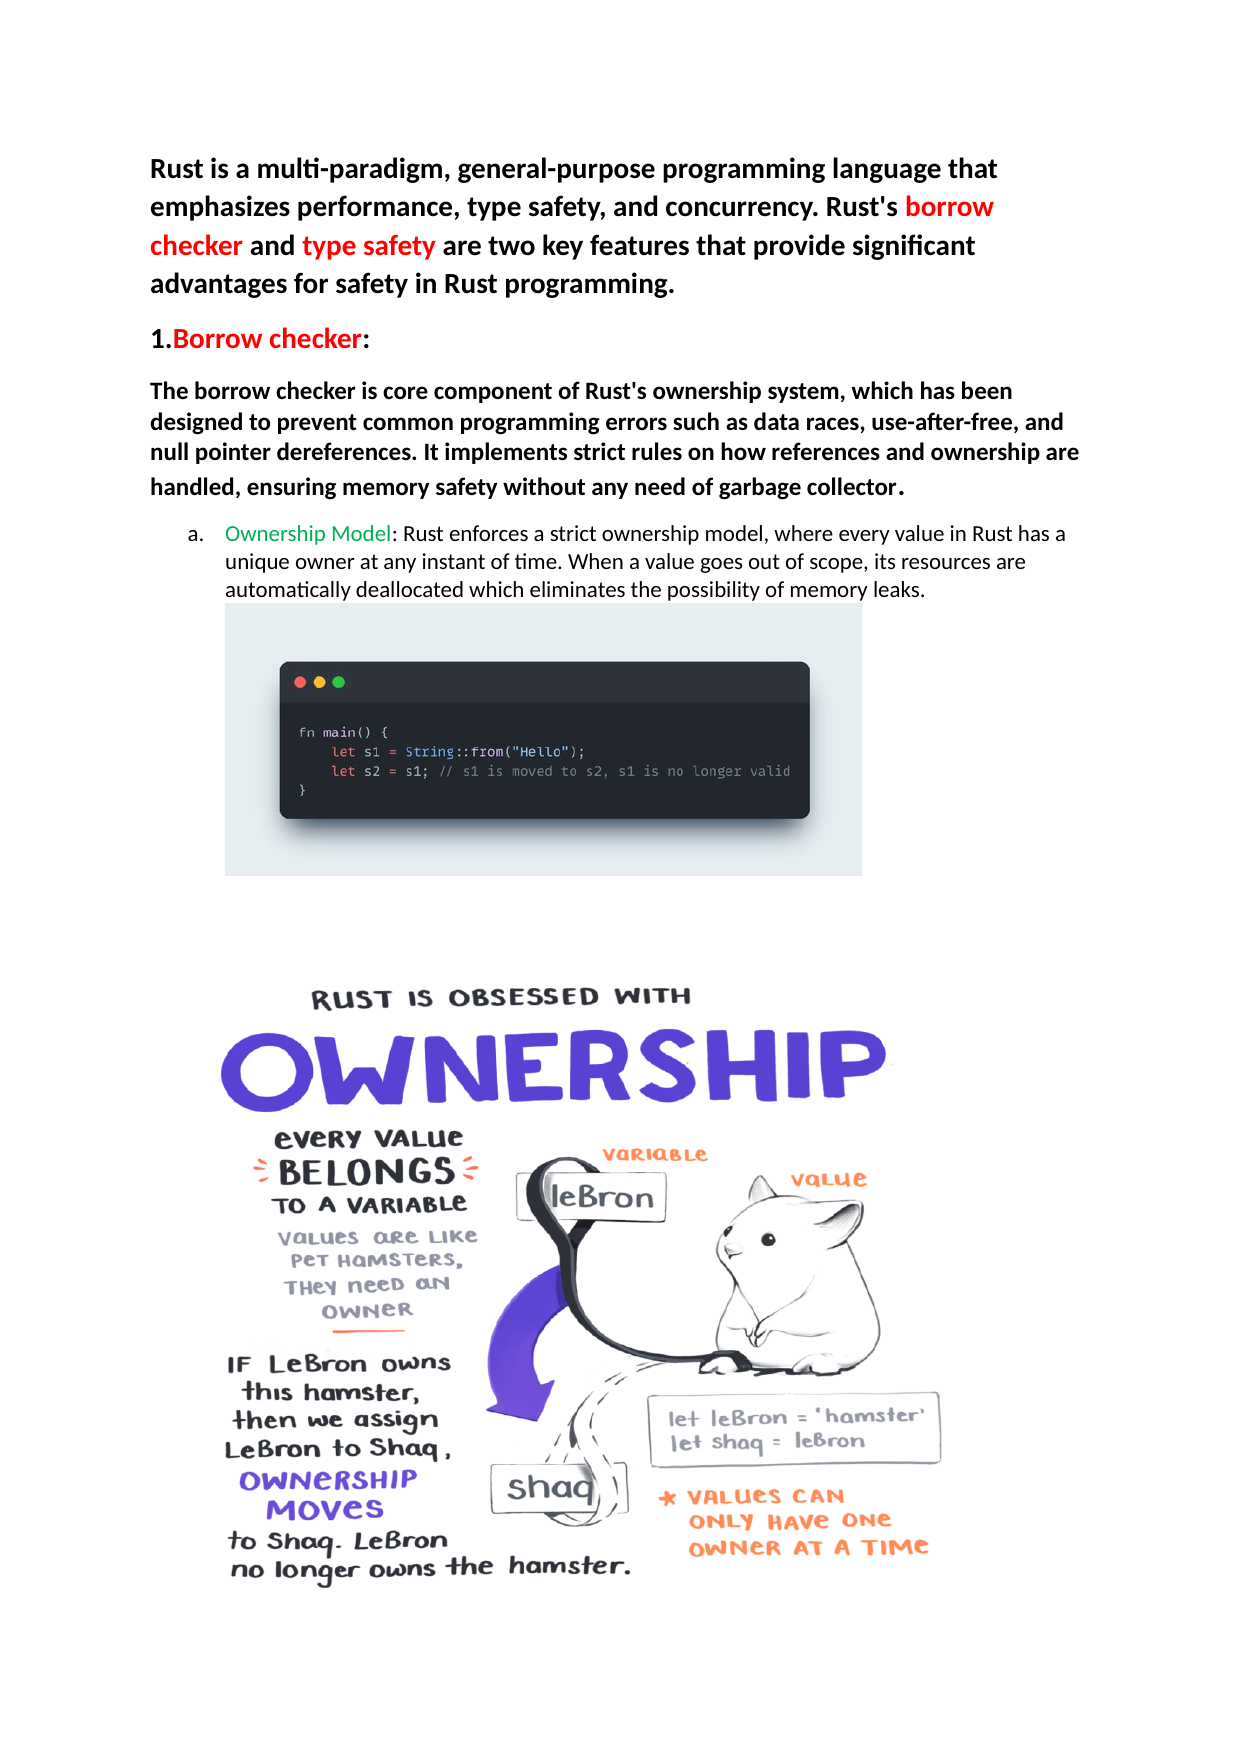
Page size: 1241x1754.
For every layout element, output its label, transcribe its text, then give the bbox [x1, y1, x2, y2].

text 1.Borrow checker: [150, 320, 1090, 356]
picture [225, 603, 863, 876]
text The borrow checker is core component of Rust's ownership system, which has been designed to prevent common programming errors such as data races, use-after-free, and null pointer dereferences. It implements strict rules on how references and ownership are handled, ensuring memory safety without any need of garbage collector. [150, 376, 1090, 503]
list Ownership Model: Rust enforces a strict ownership model, where every value in Rust has a unique owner at any instant of time. When a value goes out of scope, its resources are automatically deallocated which eliminates the possibility of memory leaks. [187, 519, 1090, 603]
text Rust is a multi-paradigm, general-purpose programming language that emphasizes performance, type safety, and concurrency. Rust's borrow checker and type safety are two key features that provide significant advantages for safety in Rust programming. [150, 150, 1090, 301]
picture [153, 957, 989, 1617]
